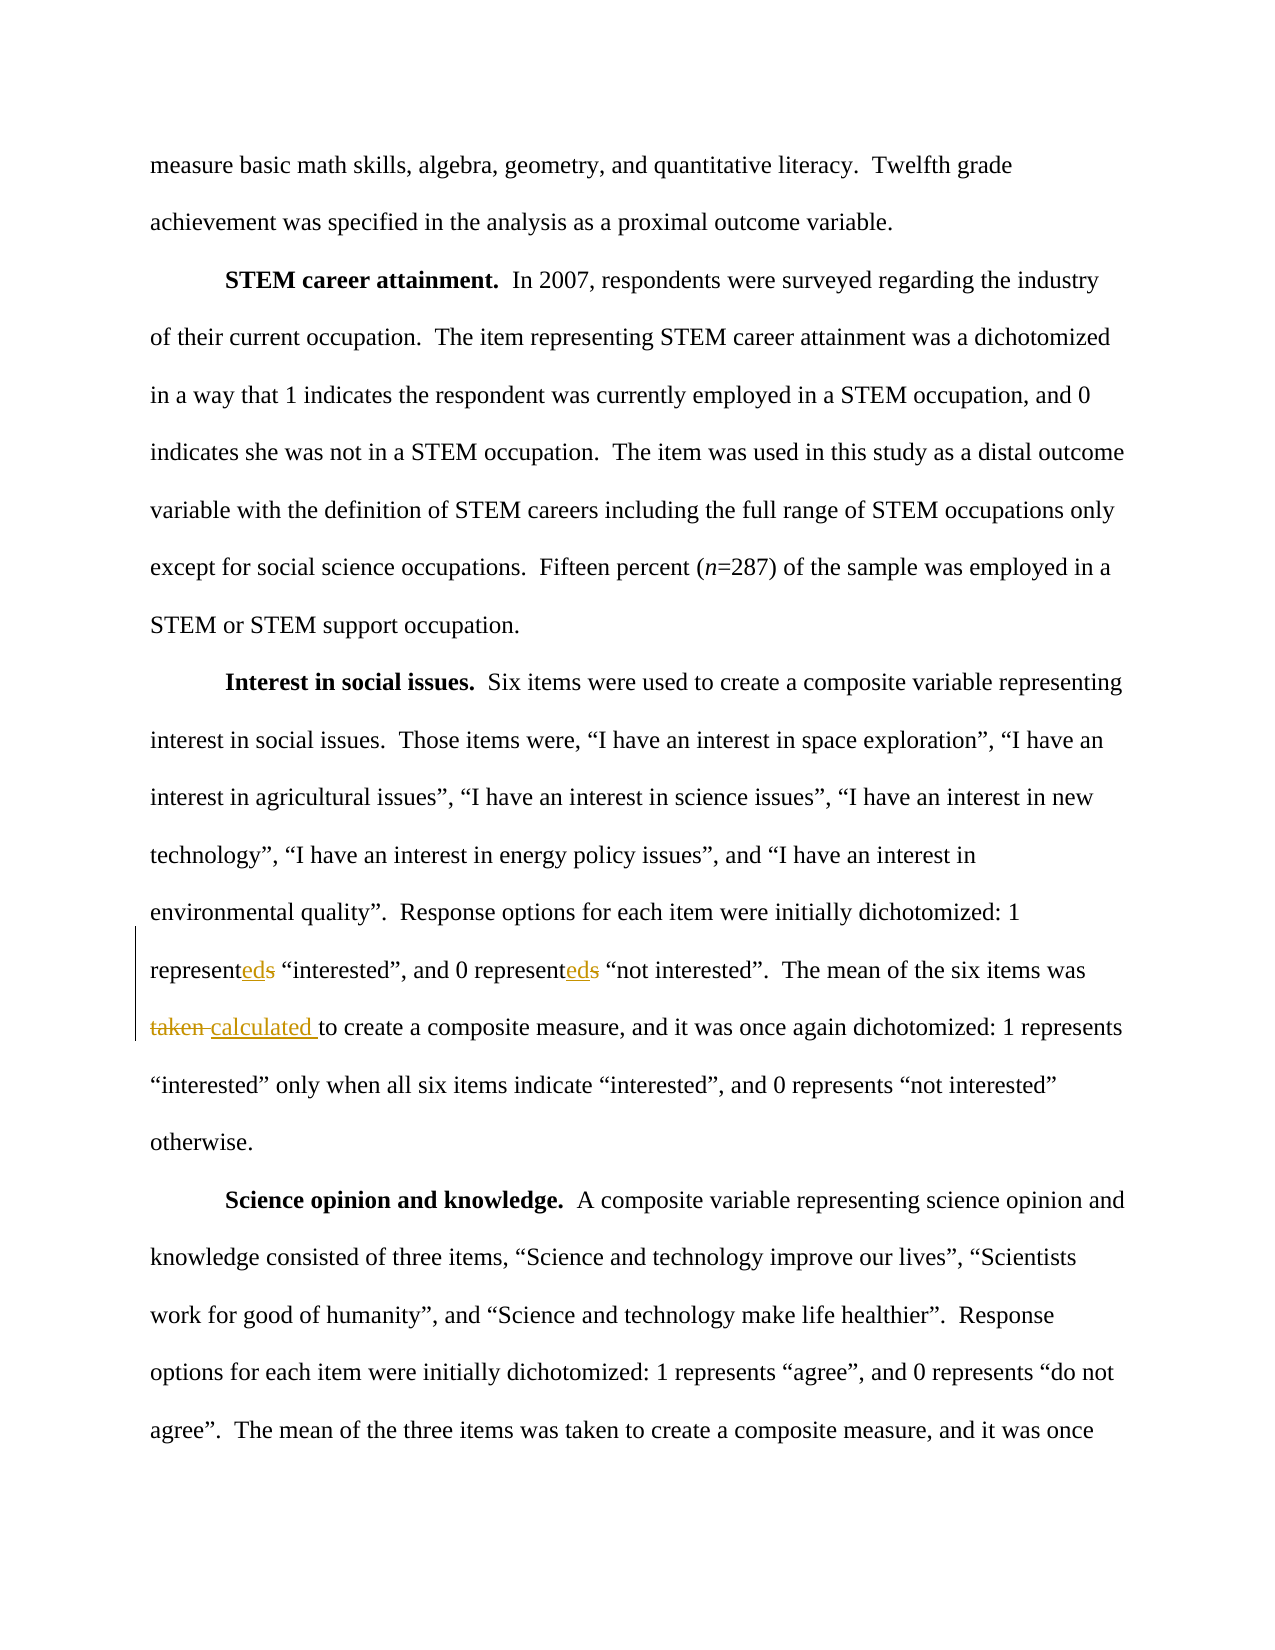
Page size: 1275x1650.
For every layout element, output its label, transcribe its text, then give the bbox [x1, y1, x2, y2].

text Interest in social issues. Six items were used to create a composite variable representing interest in social issues. Those items were, “I have an interest in space exploration”, “I have an interest in agricultural issues”, “I have an interest in science issues”, “I have an interest in new technology”, “I have an interest in energy policy issues”, and “I have an interest in environmental quality”. Response options for each item were initially dichotomized: 1 represent “interested”, and 0 represent “not interested”. The mean of the six items was to create a composite measure, and it was once again dichotomized: 1 represents “interested” only when all six items indicate “interested”, and 0 represents “not interested” otherwise. [150, 667, 1125, 1156]
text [150, 150, 1125, 236]
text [150, 1185, 1125, 1444]
text STEM career attainment. In 2007, respondents were surveyed regarding the industry of their current occupation. The item representing STEM career attainment was a dichotomized in a way that 1 indicates the respondent was currently employed in a STEM occupation, and 0 indicates she was not in a STEM occupation. The item was used in this study as a distal outcome variable with the definition of STEM careers including the full range of STEM occupations only except for social science occupations. Fifteen percent (n=287) of the sample was employed in a STEM or STEM support occupation. [150, 265, 1125, 639]
